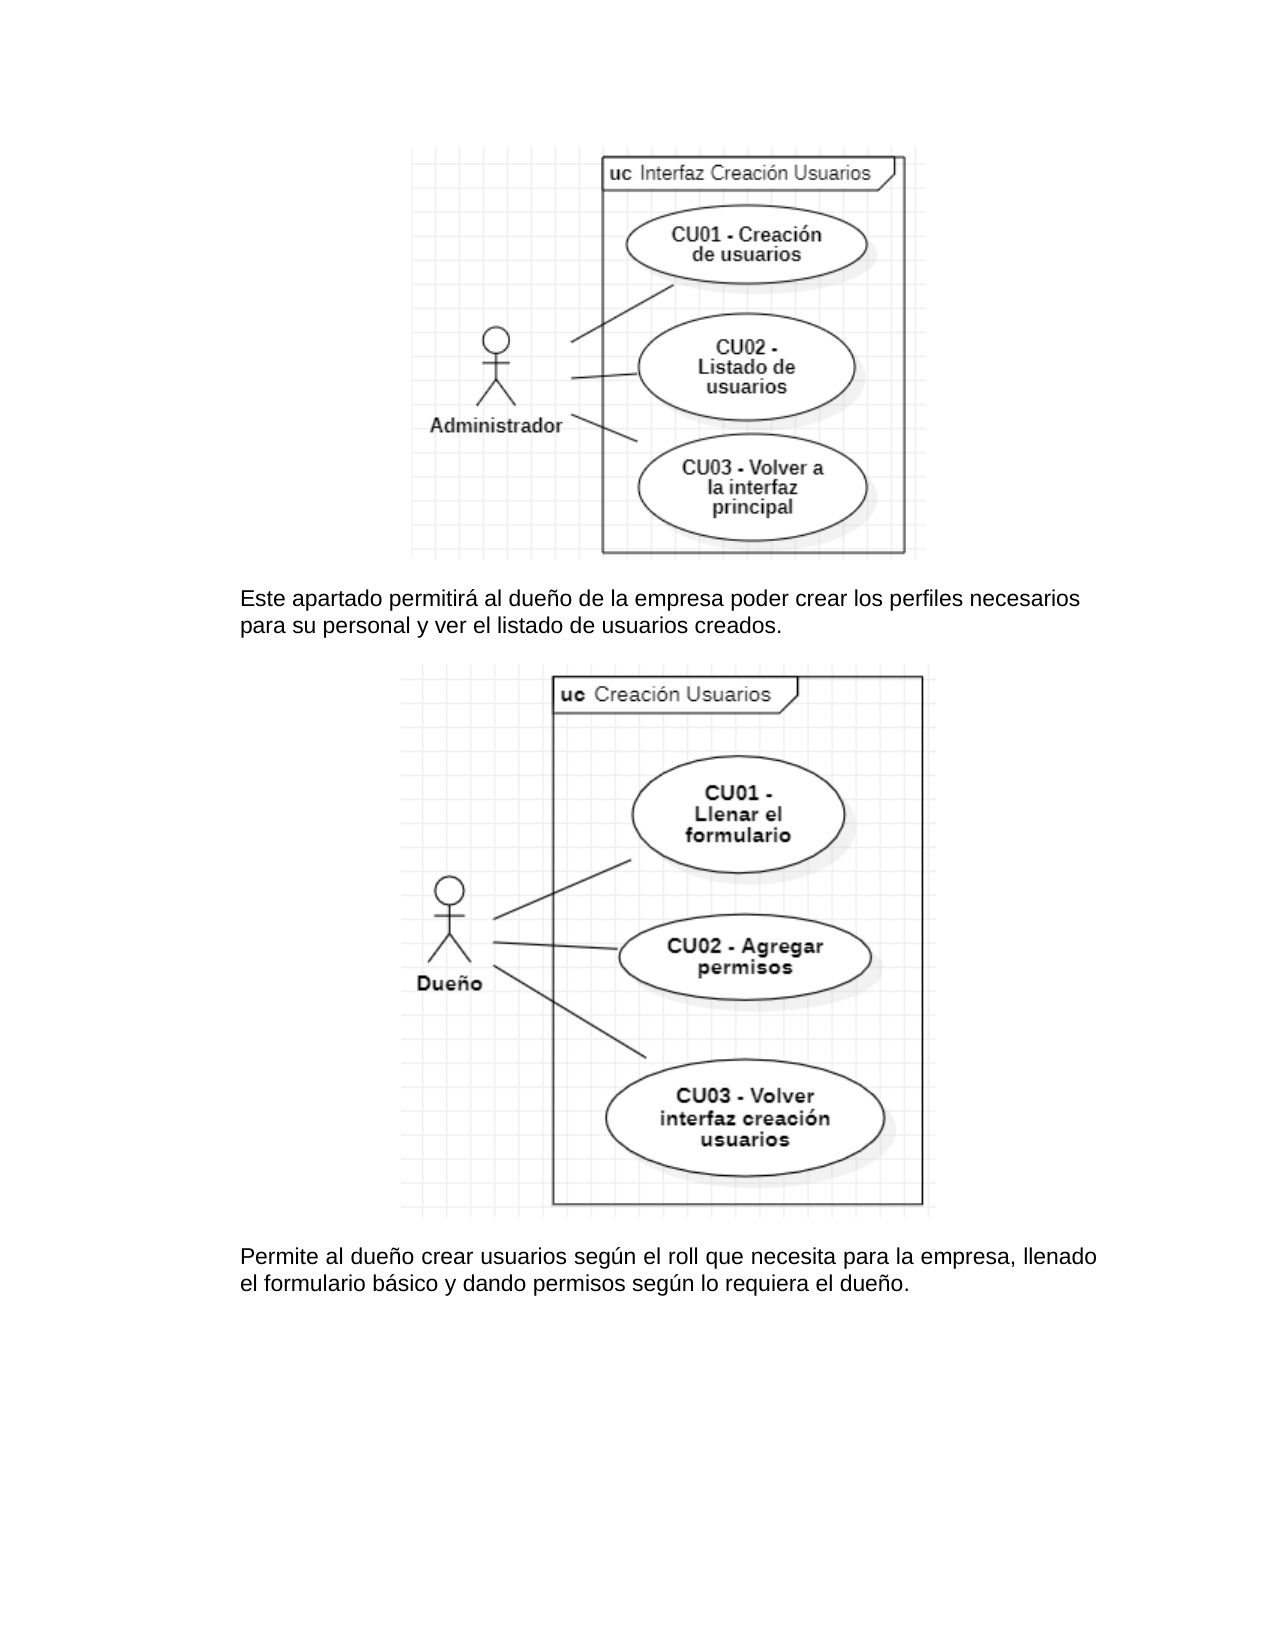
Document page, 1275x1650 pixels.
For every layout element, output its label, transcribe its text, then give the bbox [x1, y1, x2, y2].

text Este apartado permitirá al dueño de la empresa poder crear los perfiles necesarios para su personal y ver el listado de usuarios creados. [240, 585, 1098, 638]
picture [411, 147, 927, 559]
picture [401, 664, 937, 1217]
text Permite al dueño crear usuarios según el roll que necesita para la empresa, llenado el formulario básico y dando permisos según lo requiera el dueño. [240, 1243, 1098, 1296]
